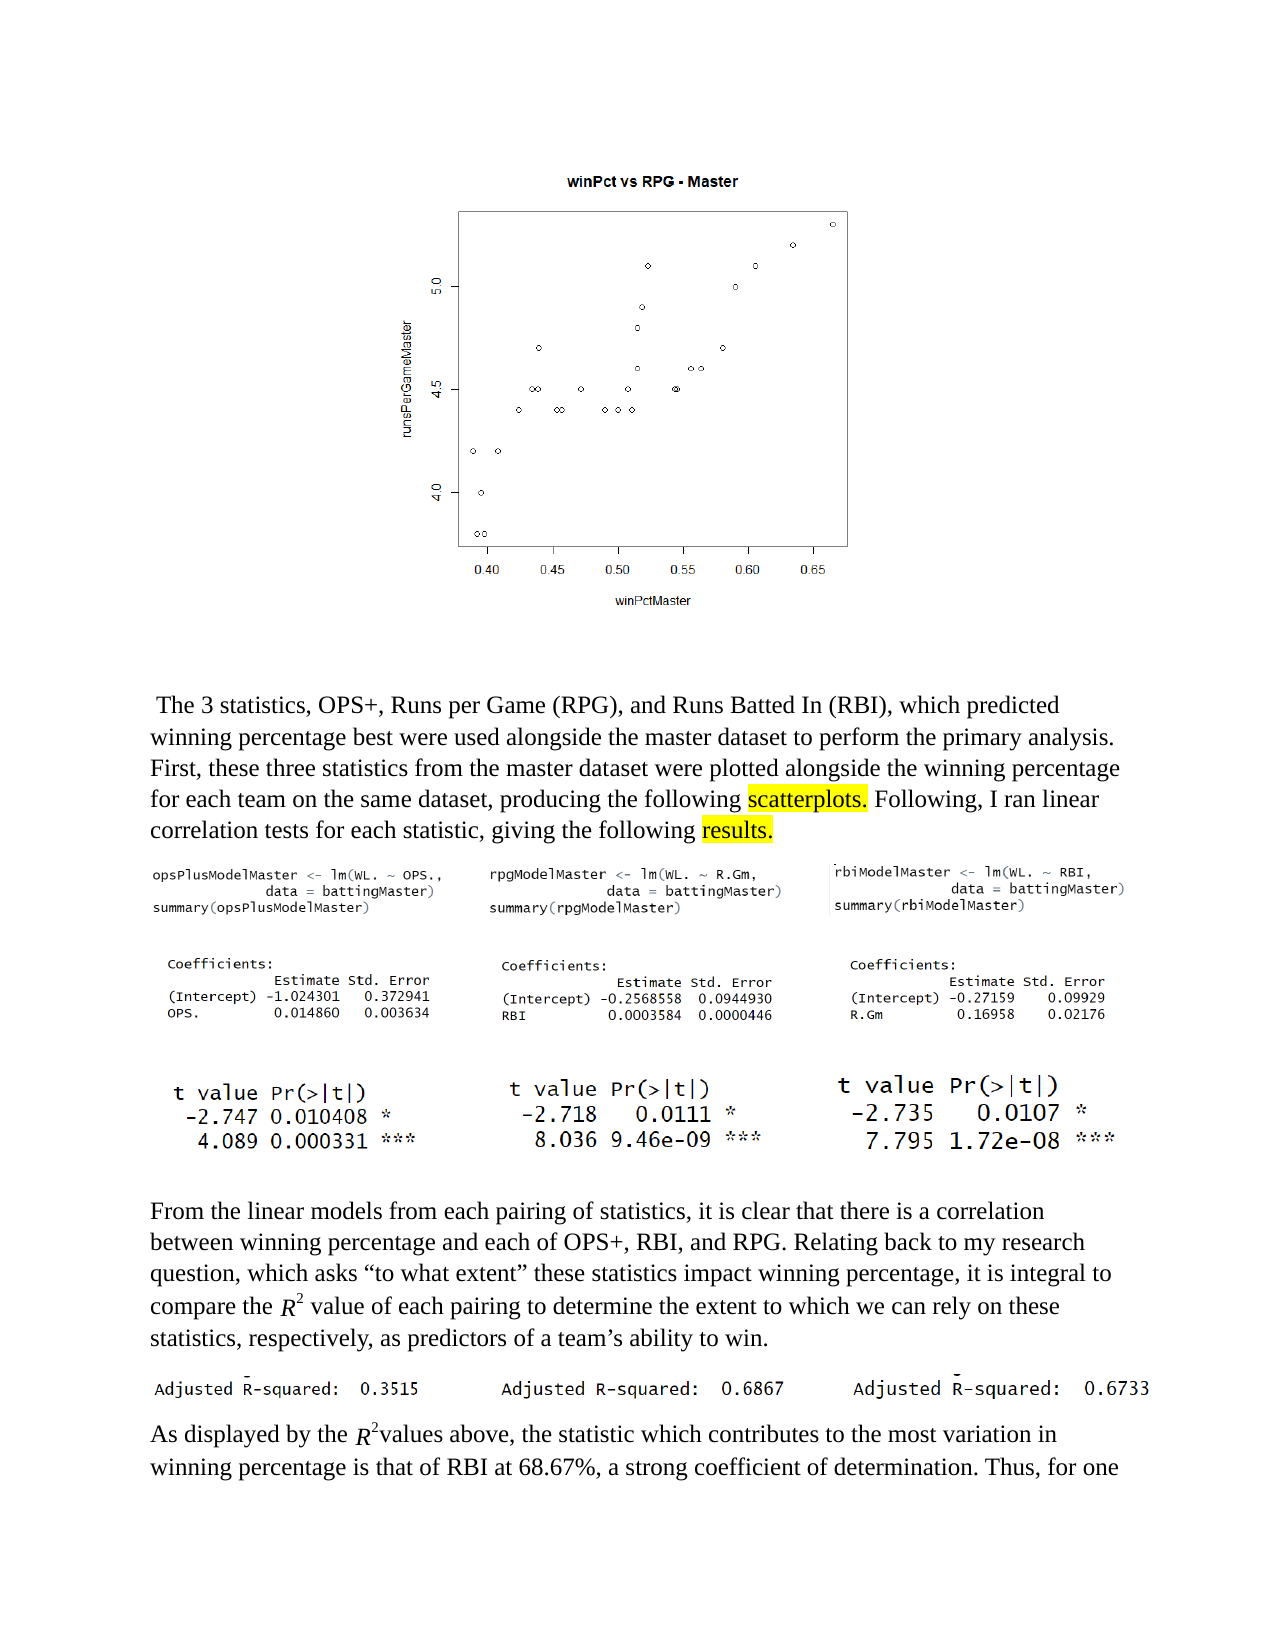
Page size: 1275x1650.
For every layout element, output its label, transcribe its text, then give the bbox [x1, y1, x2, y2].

picture [167, 1071, 427, 1162]
picture [150, 864, 446, 918]
text The 3 statistics, OPS+, Runs per Game (RPG), and Runs Batted In (RBI), which predicted winning percentage best were used alongside the master dataset to perform the primary analysis. First, these three statistics from the master dataset were plotted alongside the winning percentage for each team on the same dataset, producing the following scatterplots. Following, I ran linear correlation tests for each statistic, giving the following results. [150, 691, 1125, 843]
picture [396, 150, 879, 624]
picture [495, 954, 777, 1027]
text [150, 1418, 1125, 1481]
picture [150, 1376, 424, 1399]
picture [846, 954, 1108, 1027]
picture [832, 1070, 1125, 1161]
picture [850, 1374, 1151, 1402]
picture [501, 1379, 791, 1399]
picture [162, 956, 433, 1026]
picture [829, 864, 1126, 916]
text From the linear models from each pairing of statistics, it is clear that there is a correlation between winning percentage and each of OPS+, RBI, and RPG. Relating back to my research question, which asks “to what extent” these statistics impact winning percentage, it is integral to compare the value of each pairing to determine the extent to which we can rely on these statistics, respectively, as predictors of a team’s ability to win. [150, 1196, 1125, 1352]
picture [487, 864, 783, 916]
picture [500, 1071, 770, 1162]
